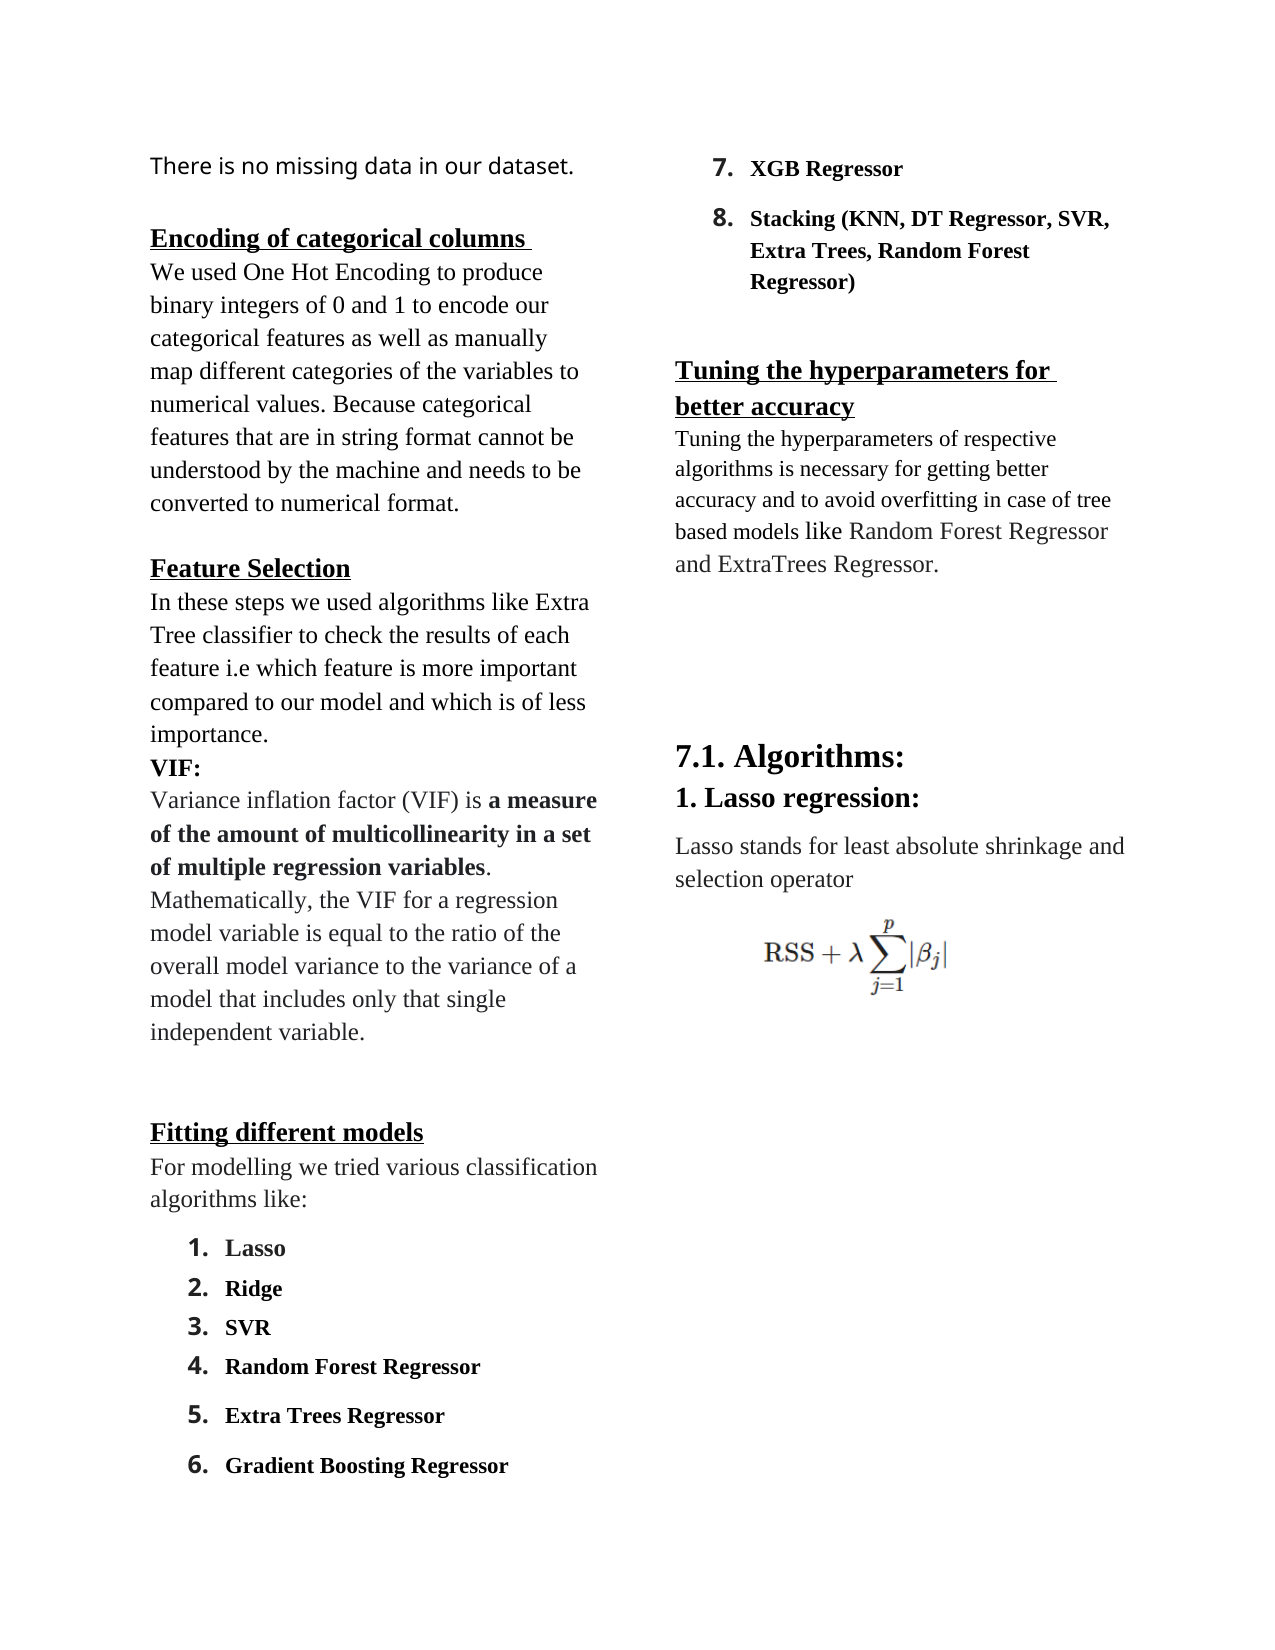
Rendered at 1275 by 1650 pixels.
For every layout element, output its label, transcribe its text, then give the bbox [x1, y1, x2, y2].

text Fitting different models [150, 1116, 600, 1147]
text Tuning the hyperparameters of respective algorithms is necessary for getting better accuracy and to avoid overfitting in case of tree based models like Random Forest Regressor and ExtraTrees Regressor. [675, 425, 1125, 578]
text 1. Lasso regression: [675, 780, 1125, 814]
list Gradient Boosting Regressor [187, 1447, 600, 1481]
list Random Forest Regressor [187, 1348, 600, 1382]
text 7.1. Algorithms: [675, 736, 1125, 774]
text For modelling we tried various classification algorithms like: [150, 1152, 600, 1213]
list Ridge [187, 1269, 600, 1303]
list Extra Trees Regressor [187, 1397, 600, 1431]
subtitle Lasso stands for least absolute shrinkage and selection operator [675, 831, 1125, 893]
text In these steps we used algorithms like Extra Tree classifier to check the results of each feature i.e which feature is more important compared to our model and which is of less importance. [150, 587, 600, 748]
text We used One Hot Encoding to produce binary integers of 0 and 1 to encode our categorical features as well as manually map different categories of the variables to numerical values. Because categorical features that are in string format cannot be understood by the machine and needs to be converted to numerical format. [150, 257, 600, 517]
list Stacking (KNN, DT Regressor, SVR, Extra Trees, Random Forest Regressor) [712, 199, 1125, 294]
list XGB Regressor [712, 150, 1125, 184]
picture [750, 910, 971, 1013]
text VIF: [150, 753, 600, 781]
list SVR [187, 1308, 600, 1342]
text Variance inflation factor (VIF) is a measure of the amount of multicollinearity in a set of multiple regression variables. Mathematically, the VIF for a regression model variable is equal to the ratio of the overall model variance to the variance of a model that includes only that single independent variable. [150, 786, 600, 1046]
text Feature Selection [150, 552, 600, 583]
text Tuning the hyperparameters for better accuracy [675, 354, 1125, 421]
text Encoding of categorical columns [150, 222, 600, 253]
text There is no missing data in our dataset. [150, 150, 600, 181]
list Lasso [187, 1230, 600, 1264]
